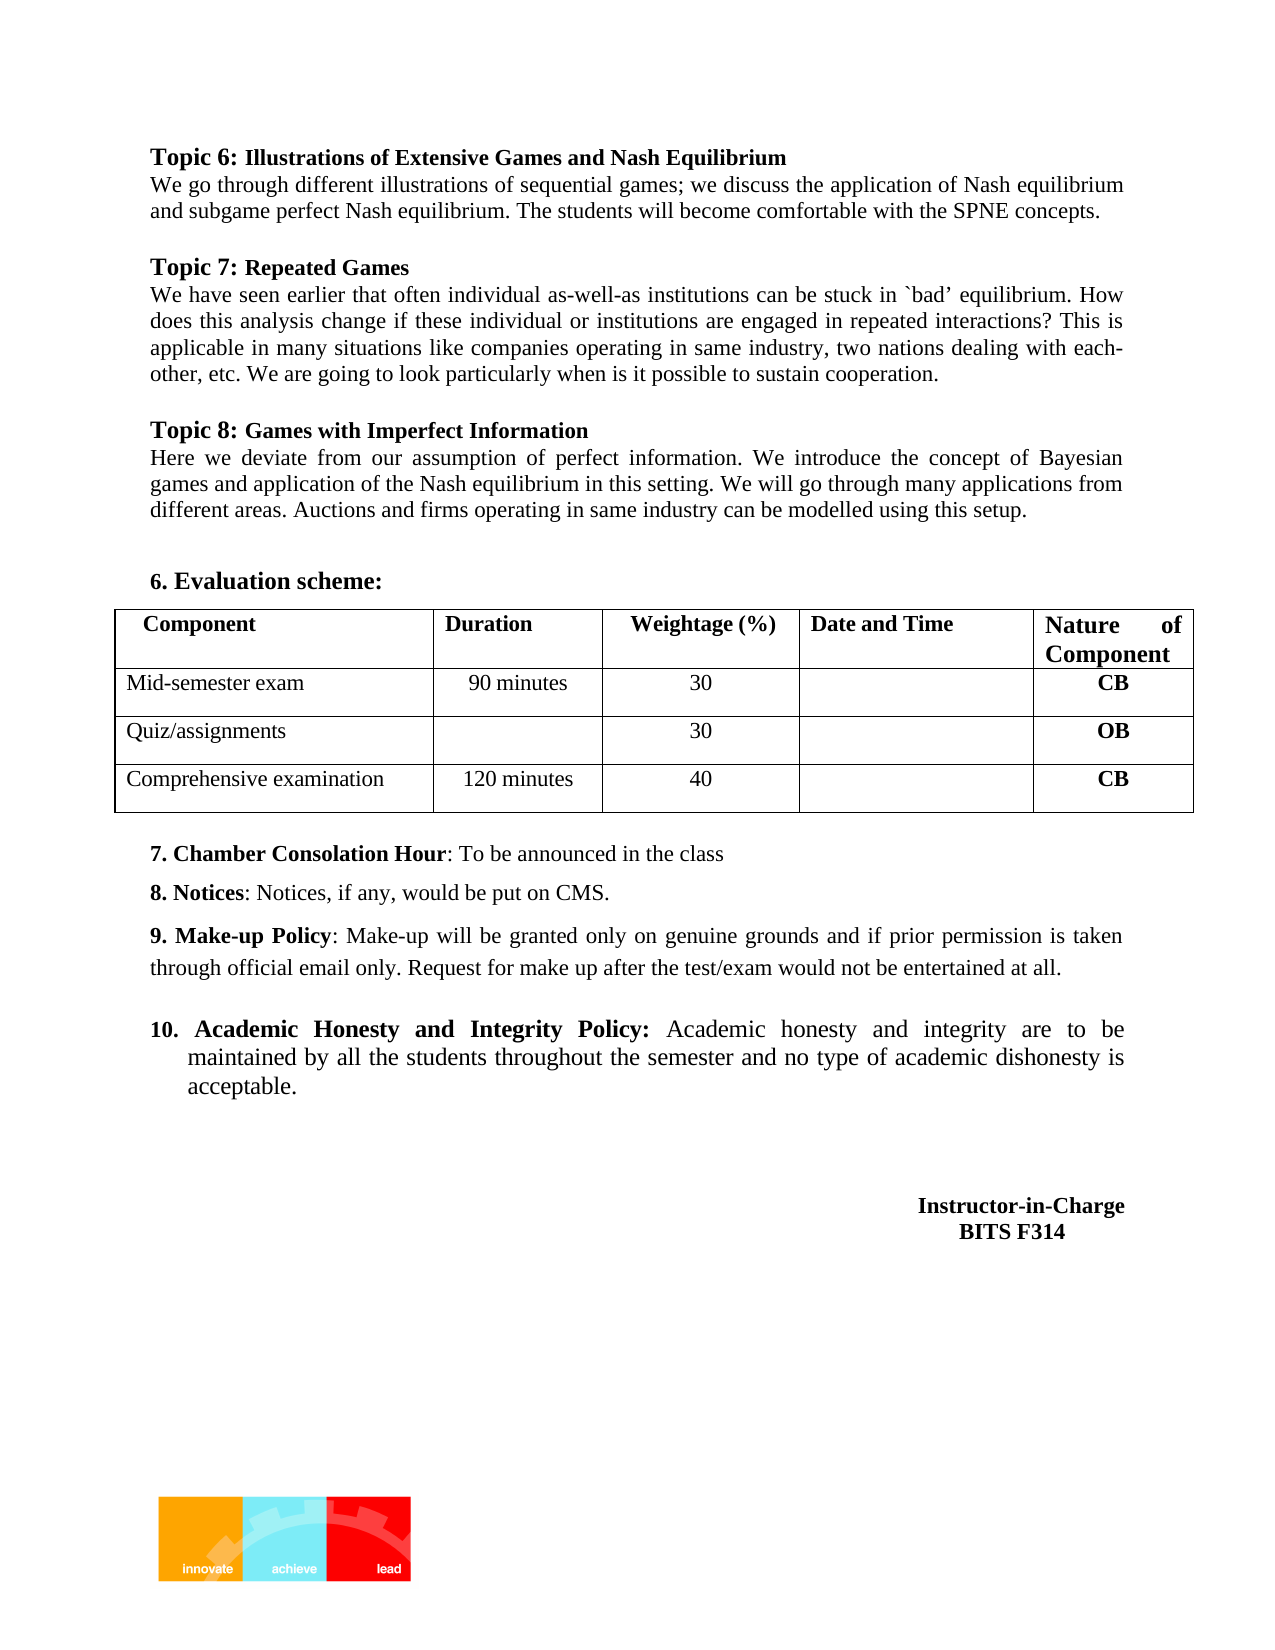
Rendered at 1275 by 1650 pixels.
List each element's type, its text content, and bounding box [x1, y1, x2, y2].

text Here we deviate from our assumption of perfect information. We introduce the concept of Bayesian games and application of the Nash equilibrium in this setting. We will go through many applications from different areas. Auctions and firms operating in same industry can be modelled using this setup. [150, 444, 1125, 523]
table_cell 40 [603, 765, 799, 812]
table_cell Comprehensive examination [116, 765, 433, 812]
table_header Date and Time [800, 610, 1033, 668]
text Topic 8: Games with Imperfect Information [150, 415, 1125, 444]
text We have seen earlier that often individual as-well-as institutions can be stuck in `bad’ equilibrium. How does this analysis change if these individual or institutions are engaged in repeated interactions? This is applicable in many situations like companies operating in same industry, two nations dealing with each-other, etc. We are going to look particularly when is it possible to sustain cooperation. [150, 281, 1125, 386]
table_header Weightage (%) [603, 610, 799, 668]
table_cell 30 [603, 717, 799, 764]
text Topic 6: Illustrations of Extensive Games and Nash Equilibrium [150, 142, 1125, 171]
table_cell OB [1034, 717, 1193, 764]
text BITS F314 [150, 1218, 1125, 1245]
table_cell [800, 765, 1033, 812]
text 9. Make-up Policy: Make-up will be granted only on genuine grounds and if prior permission is taken through official email only. Request for make up after the test/exam would not be entertained at all. [150, 919, 1125, 982]
table_cell 30 [603, 669, 799, 716]
text 7. Chamber Consolation Hour: To be announced in the class [150, 840, 1125, 866]
table_cell Mid-semester exam [116, 669, 433, 716]
list 10. Academic Honesty and Integrity Policy: Academic honesty and integrity are to be maintained by all the students throughout the semester and no type of academic dishonesty is acceptable. [150, 1014, 1125, 1100]
table_cell CB [1034, 765, 1193, 812]
text Instructor-in-Charge [150, 1192, 1125, 1218]
table_cell CB [1034, 669, 1193, 716]
table_cell [800, 669, 1033, 716]
table_cell Quiz/assignments [116, 717, 433, 764]
text Topic 7: Repeated Games [150, 252, 1125, 281]
text 6. Evaluation scheme: [150, 566, 1125, 595]
table_cell 90 minutes [434, 669, 602, 716]
picture [150, 1490, 419, 1589]
table_cell [434, 717, 602, 764]
table_cell [800, 717, 1033, 764]
table_header Component [116, 610, 433, 668]
table_header Duration [434, 610, 602, 668]
text We go through different illustrations of sequential games; we discuss the application of Nash equilibrium and subgame perfect Nash equilibrium. The students will become comfortable with the SPNE concepts. [150, 171, 1125, 223]
table_cell 120 minutes [434, 765, 602, 812]
text 8. Notices: Notices, if any, would be put on CMS. [150, 879, 1125, 906]
table_header Nature of Component [1034, 610, 1193, 668]
